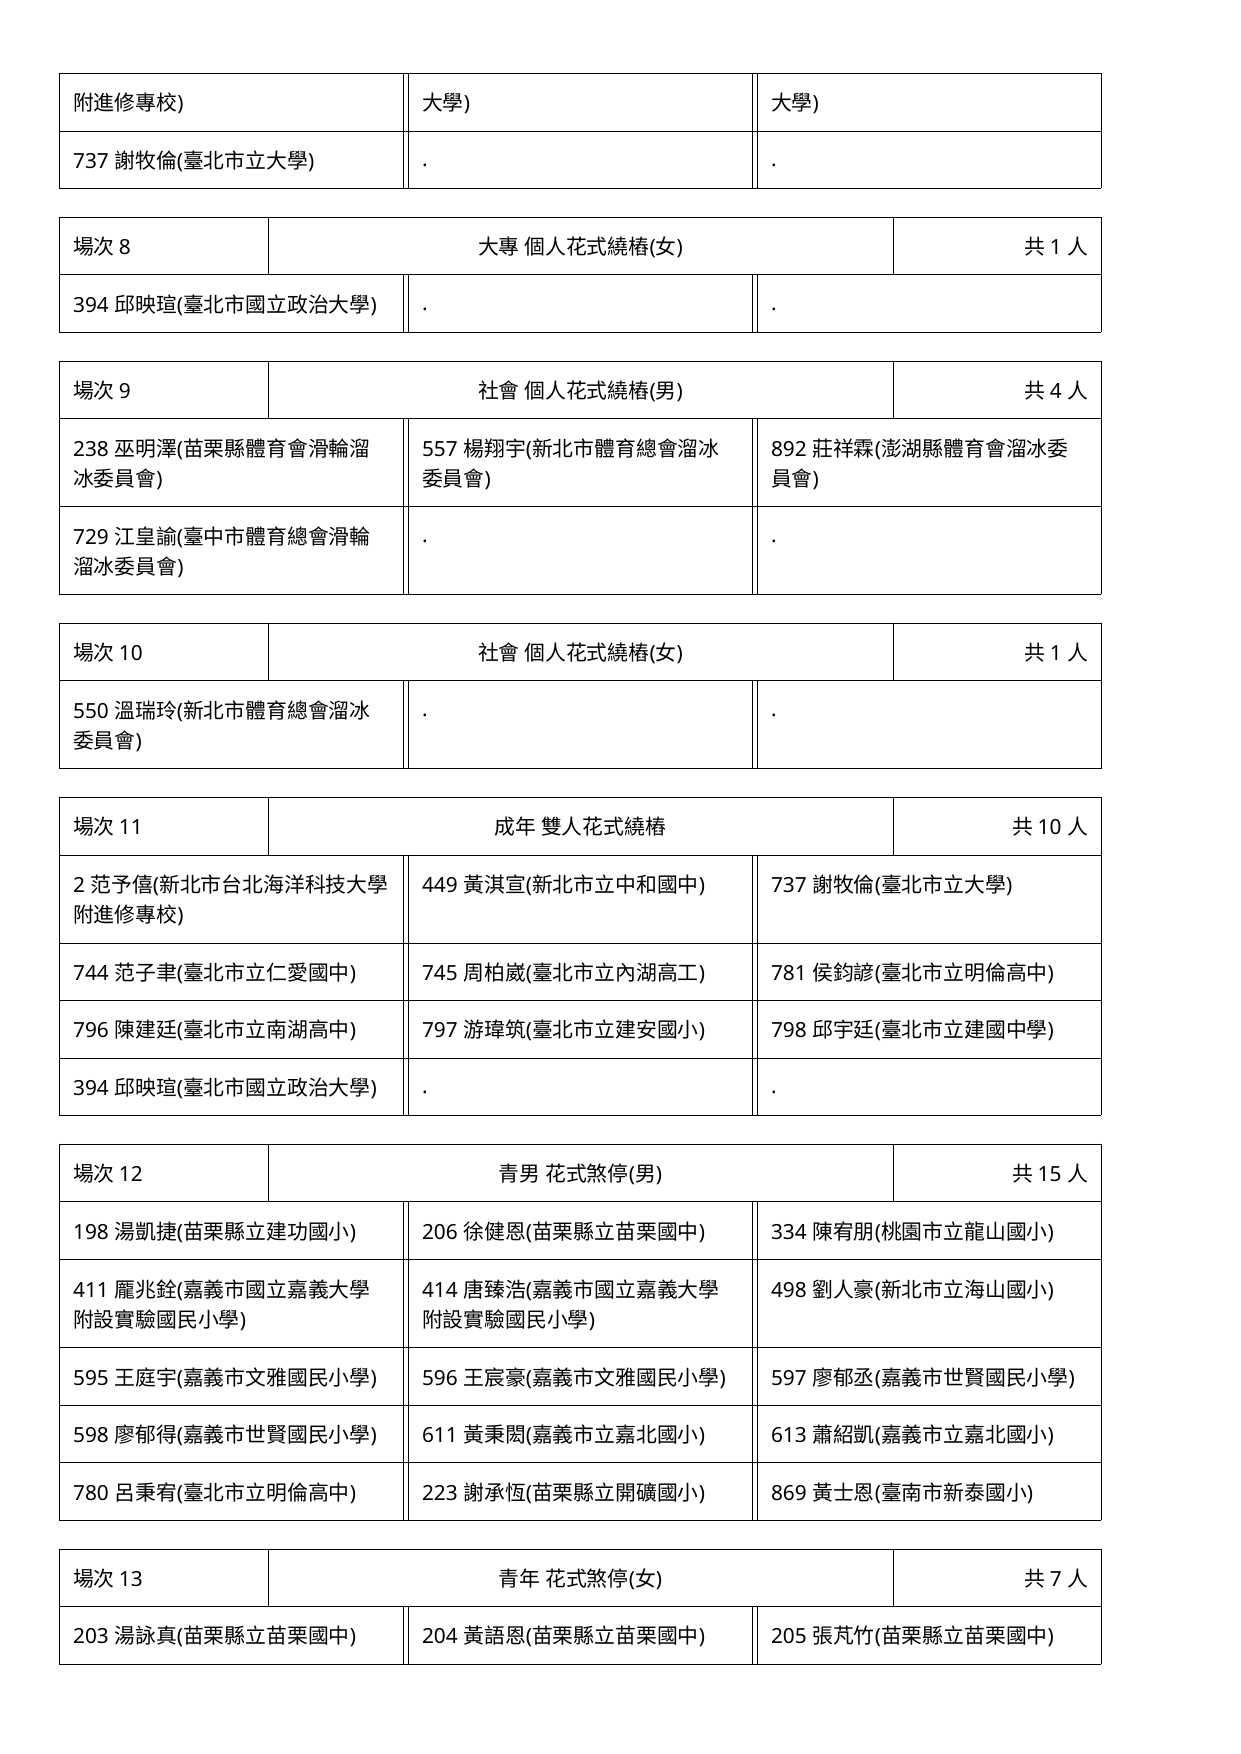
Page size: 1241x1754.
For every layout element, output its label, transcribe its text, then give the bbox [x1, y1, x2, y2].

table_header 204 黃語恩(苗栗縣立苗栗國中) [409, 1607, 752, 1664]
table_header 2 范予僖(新北市台北海洋科技大學附進修專校) [60, 856, 403, 942]
table_cell 780 呂秉宥(臺北市立明倫高中) [60, 1463, 403, 1520]
table_header 青年 花式煞停(女) [269, 1550, 893, 1606]
table_cell 781 侯鈞諺(臺北市立明倫高中) [758, 944, 1101, 1000]
table_header . [758, 275, 1101, 332]
table_cell 798 邱宇廷(臺北市立建國中學) [758, 1001, 1101, 1058]
table_header . [409, 681, 752, 768]
table_cell 598 廖郁得(嘉義市世賢國民小學) [60, 1406, 403, 1462]
table_cell . [409, 507, 752, 594]
table_cell 596 王宸豪(嘉義市文雅國民小學) [409, 1348, 752, 1404]
table_header 成年 雙人花式繞樁 [269, 798, 893, 854]
table_header 共15 人 [894, 1145, 1101, 1201]
table_cell 797 游瑋筑(臺北市立建安國小) [409, 1001, 752, 1058]
table_header 共1 人 [894, 218, 1101, 274]
table_header 206 徐健恩(苗栗縣立苗栗國中) [409, 1202, 752, 1259]
table_header 394 邱映瑄(臺北市國立政治大學) [60, 275, 403, 332]
table_cell 745 周柏崴(臺北市立內湖高工) [409, 944, 752, 1000]
table_cell 729 江皇諭(臺中市體育總會滑輪溜冰委員會) [60, 507, 403, 594]
table_header 449 黃淇宣(新北市立中和國中) [409, 856, 752, 942]
table_header 892 莊祥霖(澎湖縣體育會溜冰委員會) [758, 419, 1101, 506]
table_header 場次12 [60, 1145, 268, 1201]
table_cell 611 黃秉閎(嘉義市立嘉北國小) [409, 1406, 752, 1462]
table_cell . [758, 507, 1101, 594]
table_cell . [409, 132, 752, 188]
table_header 203 湯詠真(苗栗縣立苗栗國中) [60, 1607, 403, 1664]
table_cell 869 黃士恩(臺南市新泰國小) [758, 1463, 1101, 1520]
table_cell 613 蕭紹凱(嘉義市立嘉北國小) [758, 1406, 1101, 1462]
table_header 205 張芃竹(苗栗縣立苗栗國中) [758, 1607, 1101, 1664]
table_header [60, 74, 403, 131]
table_cell 414 唐臻浩(嘉義市國立嘉義大學附設實驗國民小學) [409, 1260, 752, 1347]
table_header 大專 個人花式繞樁(女) [269, 218, 893, 274]
table_header 場次10 [60, 624, 268, 680]
table_header 共4 人 [894, 362, 1101, 418]
table_cell 597 廖郁丞(嘉義市世賢國民小學) [758, 1348, 1101, 1404]
table_header 550 溫瑞玲(新北市體育總會溜冰委員會) [60, 681, 403, 768]
table_cell 411 龎兆銓(嘉義市國立嘉義大學附設實驗國民小學) [60, 1260, 403, 1347]
table_header 共1 人 [894, 624, 1101, 680]
table_header 場次13 [60, 1550, 268, 1606]
table_header 334 陳宥朋(桃園市立龍山國小) [758, 1202, 1101, 1259]
table_header 共10 人 [894, 798, 1101, 854]
table_header 共7 人 [894, 1550, 1101, 1606]
table_header 社會 個人花式繞樁(男) [269, 362, 893, 418]
table_header 737 謝牧倫(臺北市立大學) [758, 856, 1101, 942]
table_header 198 湯凱捷(苗栗縣立建功國小) [60, 1202, 403, 1259]
table_header 557 楊翔宇(新北市體育總會溜冰委員會) [409, 419, 752, 506]
table_header 社會 個人花式繞樁(女) [269, 624, 893, 680]
table_cell 223 謝承恆(苗栗縣立開礦國小) [409, 1463, 752, 1520]
table_cell 498 劉人豪(新北市立海山國小) [758, 1260, 1101, 1347]
table_cell . [758, 1059, 1101, 1115]
table_header 238 巫明澤(苗栗縣體育會滑輪溜冰委員會) [60, 419, 403, 506]
table_cell 595 王庭宇(嘉義市文雅國民小學) [60, 1348, 403, 1404]
table_cell . [758, 132, 1101, 188]
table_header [409, 74, 752, 131]
table_header 場次8 [60, 218, 268, 274]
table_header 場次11 [60, 798, 268, 854]
table_header . [758, 681, 1101, 768]
table_header . [409, 275, 752, 332]
table_cell 394 邱映瑄(臺北市國立政治大學) [60, 1059, 403, 1115]
table_cell . [409, 1059, 752, 1115]
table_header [758, 74, 1101, 131]
table_header 青男 花式煞停(男) [269, 1145, 893, 1201]
table_cell 737 謝牧倫(臺北市立大學) [60, 132, 403, 188]
table_header 場次9 [60, 362, 268, 418]
table_cell 796 陳建廷(臺北市立南湖高中) [60, 1001, 403, 1058]
table_cell 744 范子聿(臺北市立仁愛國中) [60, 944, 403, 1000]
